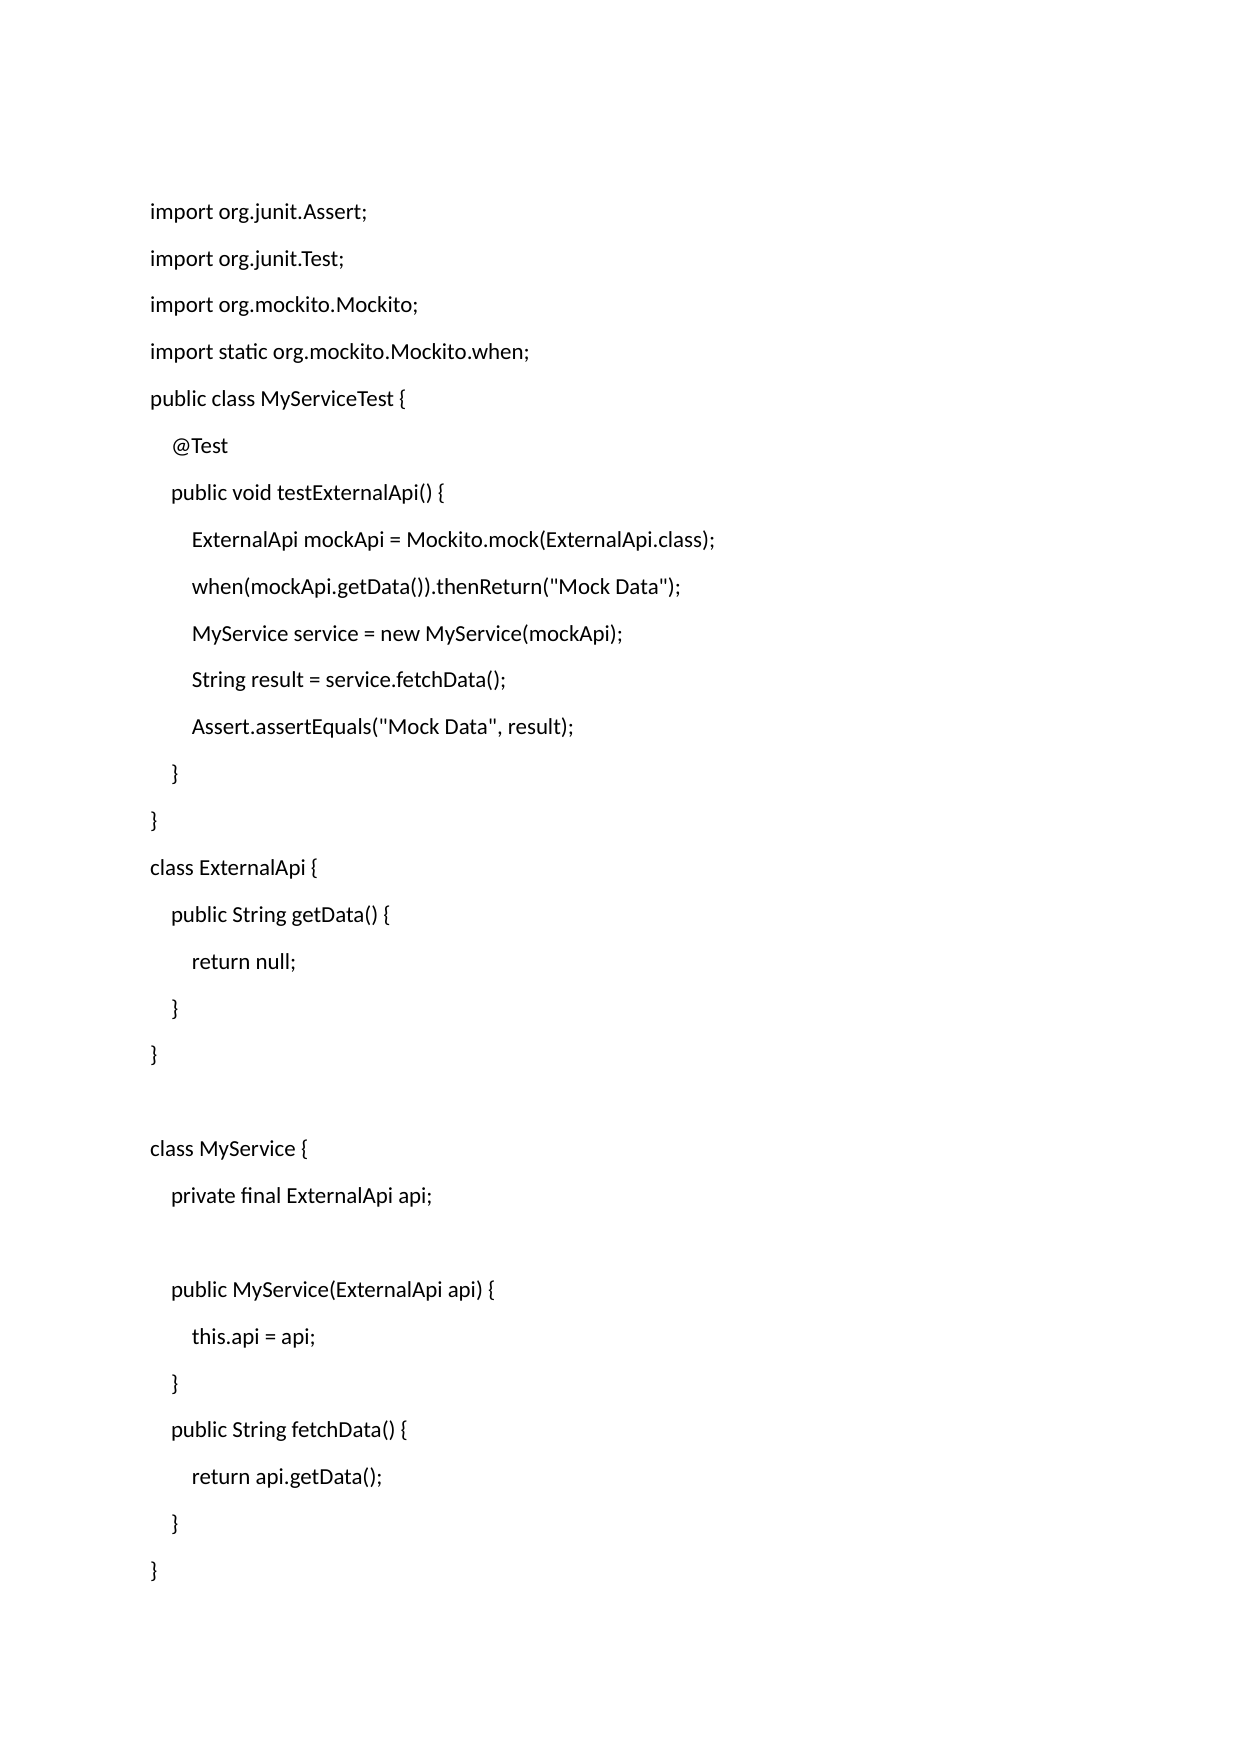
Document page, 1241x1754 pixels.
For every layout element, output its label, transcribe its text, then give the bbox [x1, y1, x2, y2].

text class ExternalApi { [150, 853, 1090, 881]
text ExternalApi mockApi = Mockito.mock(ExternalApi.class); [150, 525, 1090, 553]
text public String getData() { [150, 900, 1090, 928]
text public MyService(ExternalApi api) { [150, 1275, 1090, 1303]
text @Test [150, 431, 1090, 459]
text import org.mockito.Mockito; [150, 291, 1090, 319]
text return api.getData(); [150, 1462, 1090, 1491]
text when(mockApi.getData()).thenReturn("Mock Data"); [150, 572, 1090, 600]
text public class MyServiceTest { [150, 384, 1090, 412]
text Assert.assertEquals("Mock Data", result); [150, 712, 1090, 741]
text } [150, 1556, 1090, 1584]
text private final ExternalApi api; [150, 1181, 1090, 1209]
text public void testExternalApi() { [150, 478, 1090, 506]
text class MyService { [150, 1134, 1090, 1162]
text String result = service.fetchData(); [150, 666, 1090, 694]
text import org.junit.Assert; [150, 197, 1090, 225]
text } [150, 994, 1090, 1022]
text } [150, 806, 1090, 834]
text } [150, 1369, 1090, 1397]
text return null; [150, 947, 1090, 975]
text } [150, 1509, 1090, 1537]
text this.api = api; [150, 1322, 1090, 1350]
text import static org.mockito.Mockito.when; [150, 337, 1090, 366]
text public String fetchData() { [150, 1416, 1090, 1444]
text } [150, 759, 1090, 787]
text MyService service = new MyService(mockApi); [150, 619, 1090, 647]
text } [150, 1041, 1090, 1069]
text import org.junit.Test; [150, 244, 1090, 272]
